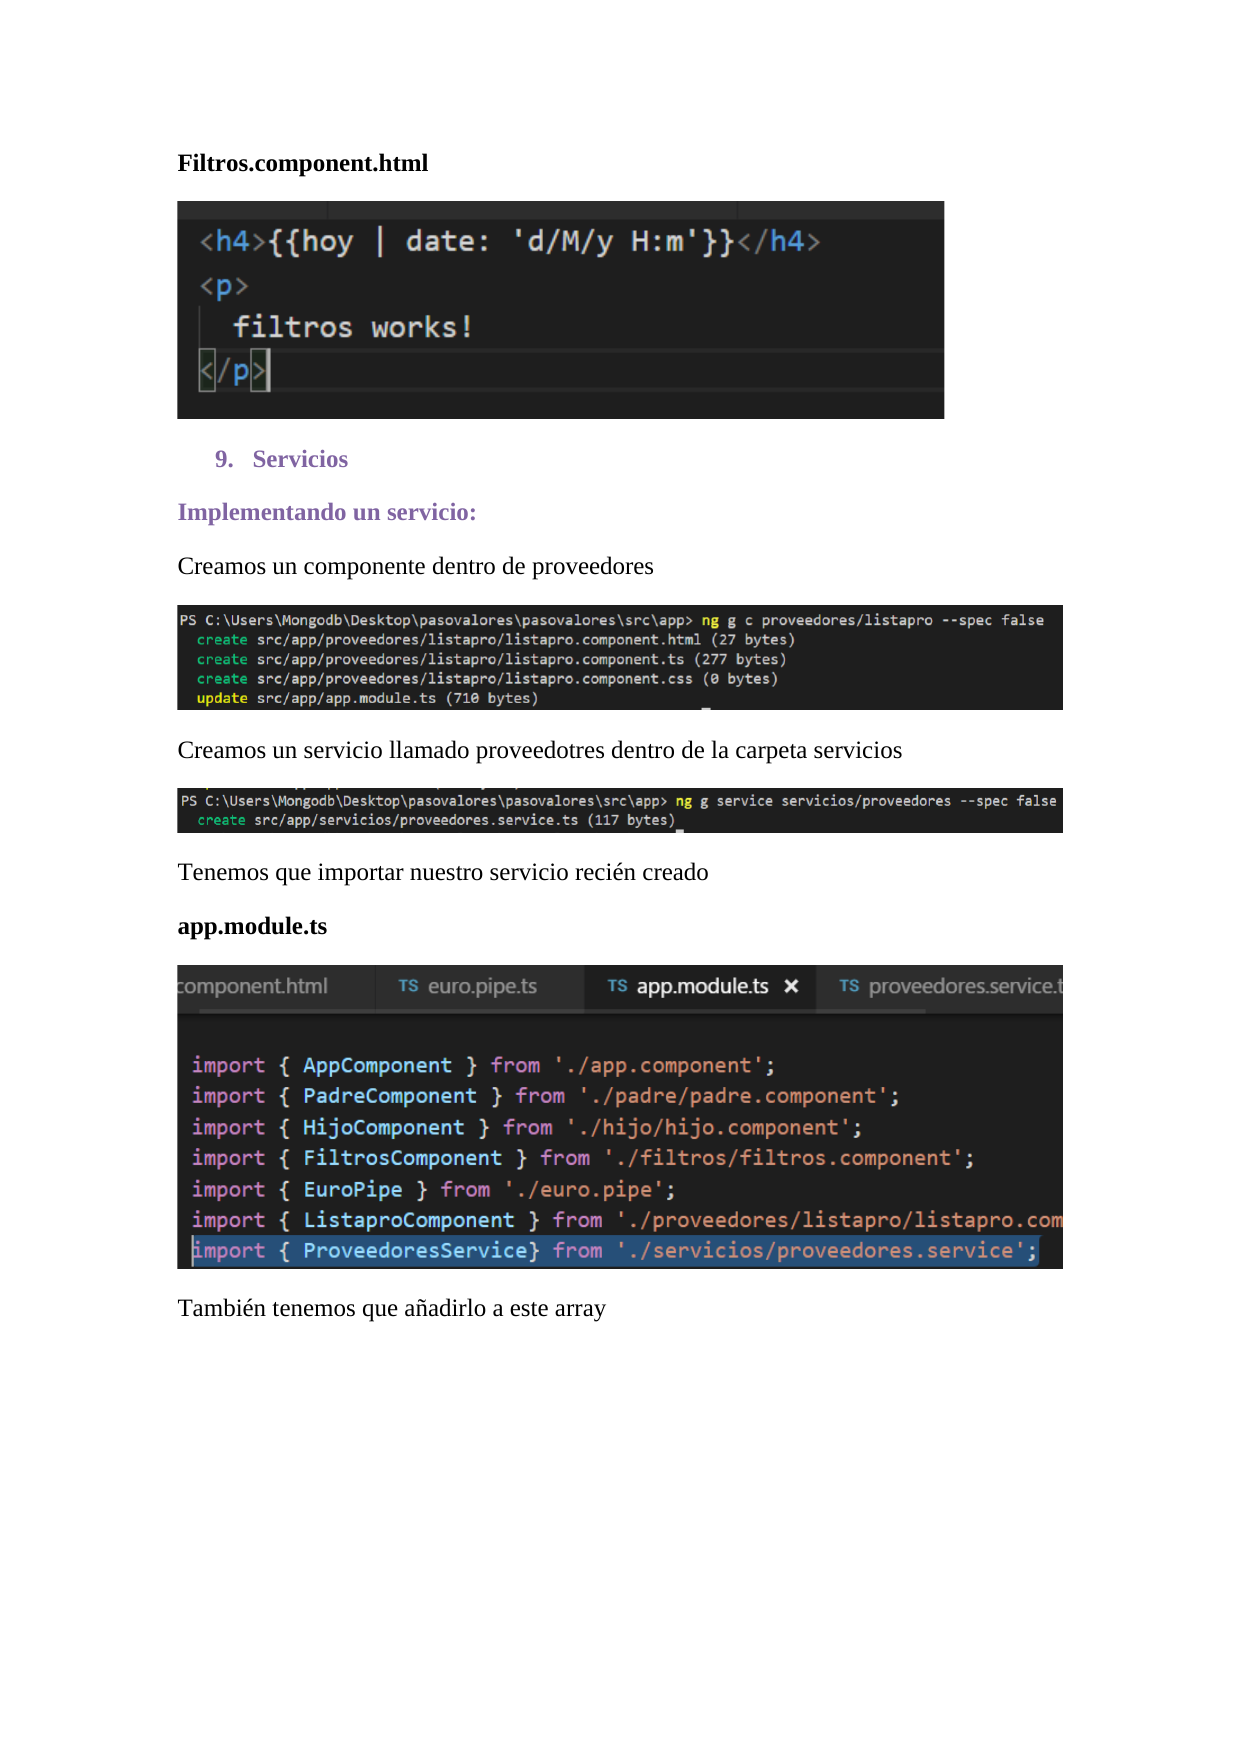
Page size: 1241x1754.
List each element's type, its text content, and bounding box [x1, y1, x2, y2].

picture [177, 788, 1063, 833]
text app.module.ts [177, 911, 1063, 940]
text También tenemos que añadirlo a este array [177, 1293, 1063, 1322]
text Filtros.component.html [177, 148, 1063, 176]
picture [177, 605, 1063, 710]
text Implementando un servicio: [177, 497, 1063, 526]
picture [177, 965, 1063, 1269]
picture [177, 201, 945, 419]
text Creamos un servicio llamado proveedotres dentro de la carpeta servicios [177, 735, 1063, 764]
text Creamos un componente dentro de proveedores [177, 551, 1063, 580]
list Servicios [215, 444, 1063, 472]
text Tenemos que importar nuestro servicio recién creado [177, 857, 1063, 886]
